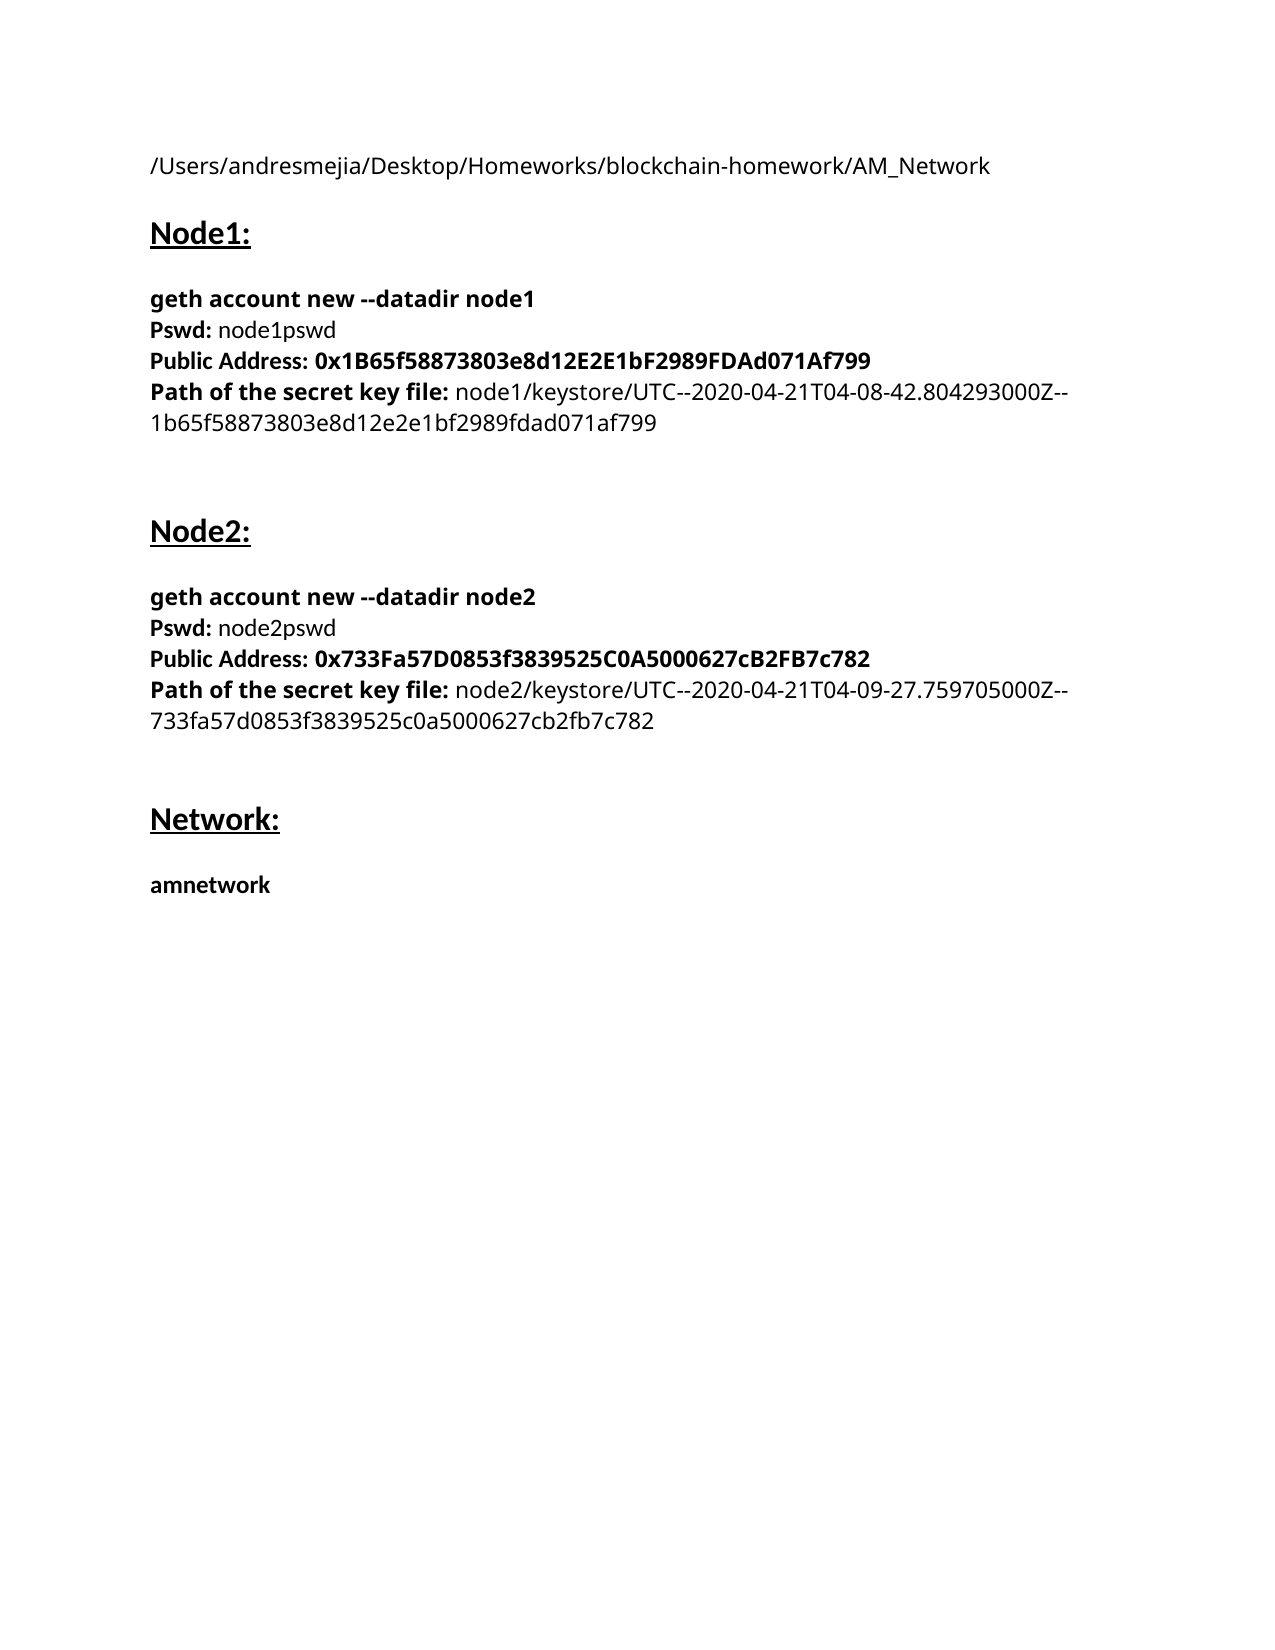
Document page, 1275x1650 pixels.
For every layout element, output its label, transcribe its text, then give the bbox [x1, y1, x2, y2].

text Node2: [150, 510, 1125, 551]
text Public Address: 0x1B65f58873803e8d12E2E1bF2989FDAd071Af799 [150, 345, 1125, 376]
text amnetwork [150, 869, 1125, 899]
text geth account new --datadir node2 [150, 581, 1125, 612]
text Pswd: node2pswd [150, 612, 1125, 643]
text Network: [150, 798, 1125, 838]
text Pswd: node1pswd [150, 314, 1125, 345]
text Path of the secret key file: node1/keystore/UTC--2020-04-21T04-08-42.804293000Z--1b65f58873803e8d12e2e1bf2989fdad071af799 [150, 376, 1125, 438]
text /Users/andresmejia/Desktop/Homeworks/blockchain-homework/AM_Network [150, 150, 1125, 181]
text Path of the secret key file: node2/keystore/UTC--2020-04-21T04-09-27.759705000Z--733fa57d0853f3839525c0a5000627cb2fb7c782 [150, 674, 1125, 737]
text Public Address: 0x733Fa57D0853f3839525C0A5000627cB2FB7c782 [150, 643, 1125, 674]
text Node1: [150, 212, 1125, 252]
text geth account new --datadir node1 [150, 283, 1125, 314]
